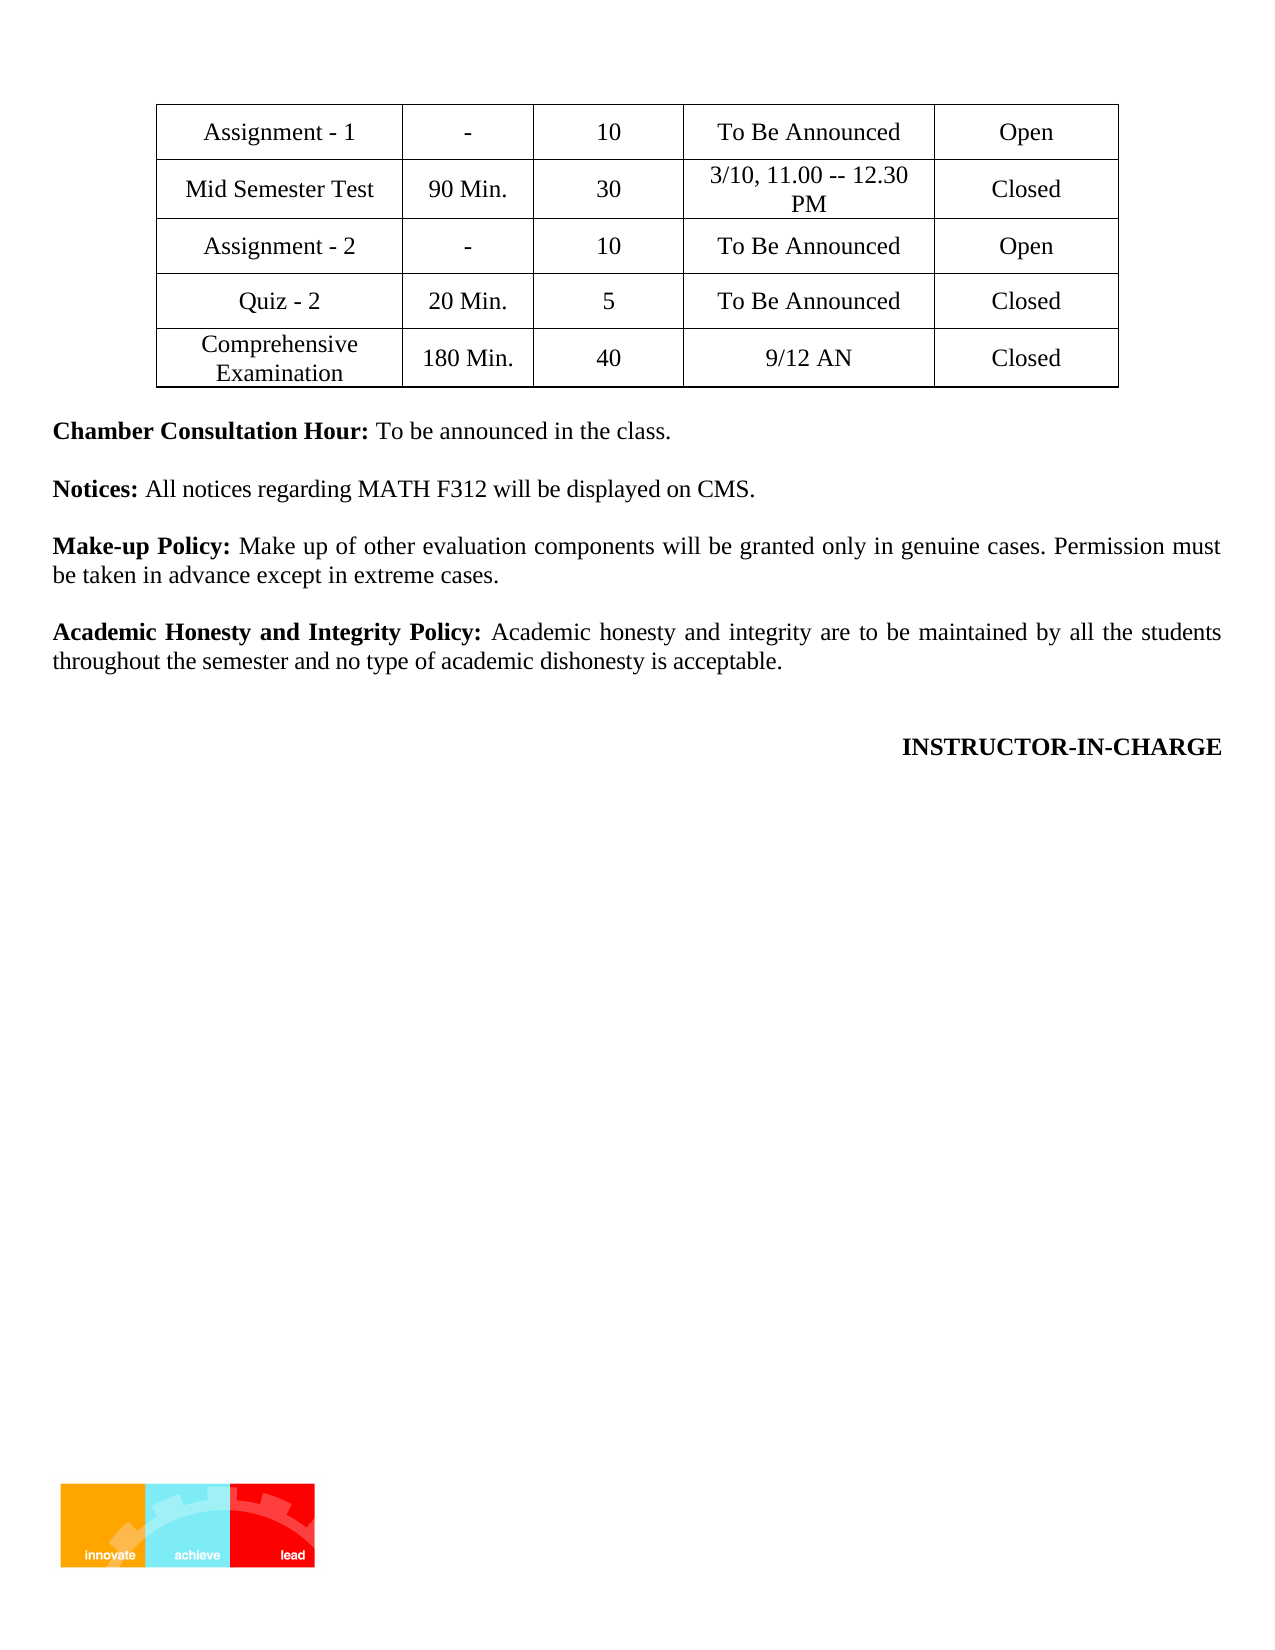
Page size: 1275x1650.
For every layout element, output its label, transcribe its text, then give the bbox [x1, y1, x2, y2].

table_cell 90 Min. [403, 160, 533, 217]
table_cell 3/10, 11.00 -- 12.30 PM [684, 160, 934, 217]
table_cell Quiz - 2 [157, 274, 402, 328]
table_cell - [403, 219, 533, 273]
table_cell Open [935, 219, 1118, 273]
table_cell Open [935, 105, 1118, 159]
table_cell 9/12 AN [684, 329, 934, 386]
text Academic Honesty and Integrity Policy: Academic honesty and integrity are to be maintained by all the students throughout the semester and no type of academic dishonesty is acceptable. [52, 617, 1222, 675]
table_cell 10 [534, 105, 683, 159]
table_cell To Be Announced [684, 274, 934, 328]
table_cell 40 [534, 329, 683, 386]
table_cell 10 [534, 219, 683, 273]
picture [52, 1476, 323, 1575]
table_cell - [403, 105, 533, 159]
table_cell 180 Min. [403, 329, 533, 386]
text INSTRUCTOR-IN-CHARGE [52, 732, 1222, 761]
table_cell To Be Announced [684, 105, 934, 159]
table_cell 20 Min. [403, 274, 533, 328]
table_cell Closed [935, 329, 1118, 386]
table_cell 30 [534, 160, 683, 217]
table_cell Assignment - 1 [157, 105, 402, 159]
text Make-up Policy: Make up of other evaluation components will be granted only in genuine cases. Permission must be taken in advance except in extreme cases. [52, 531, 1222, 589]
table_cell 5 [534, 274, 683, 328]
table_cell Closed [935, 274, 1118, 328]
text Notices: All notices regarding MATH F312 will be displayed on CMS. [52, 474, 1222, 502]
table_cell Comprehensive Examination [157, 329, 402, 386]
table_cell To Be Announced [684, 219, 934, 273]
text Chamber Consultation Hour: To be announced in the class. [52, 416, 1222, 445]
table_cell Closed [935, 160, 1118, 217]
table_cell Assignment - 2 [157, 219, 402, 273]
table_cell Mid Semester Test [157, 160, 402, 217]
